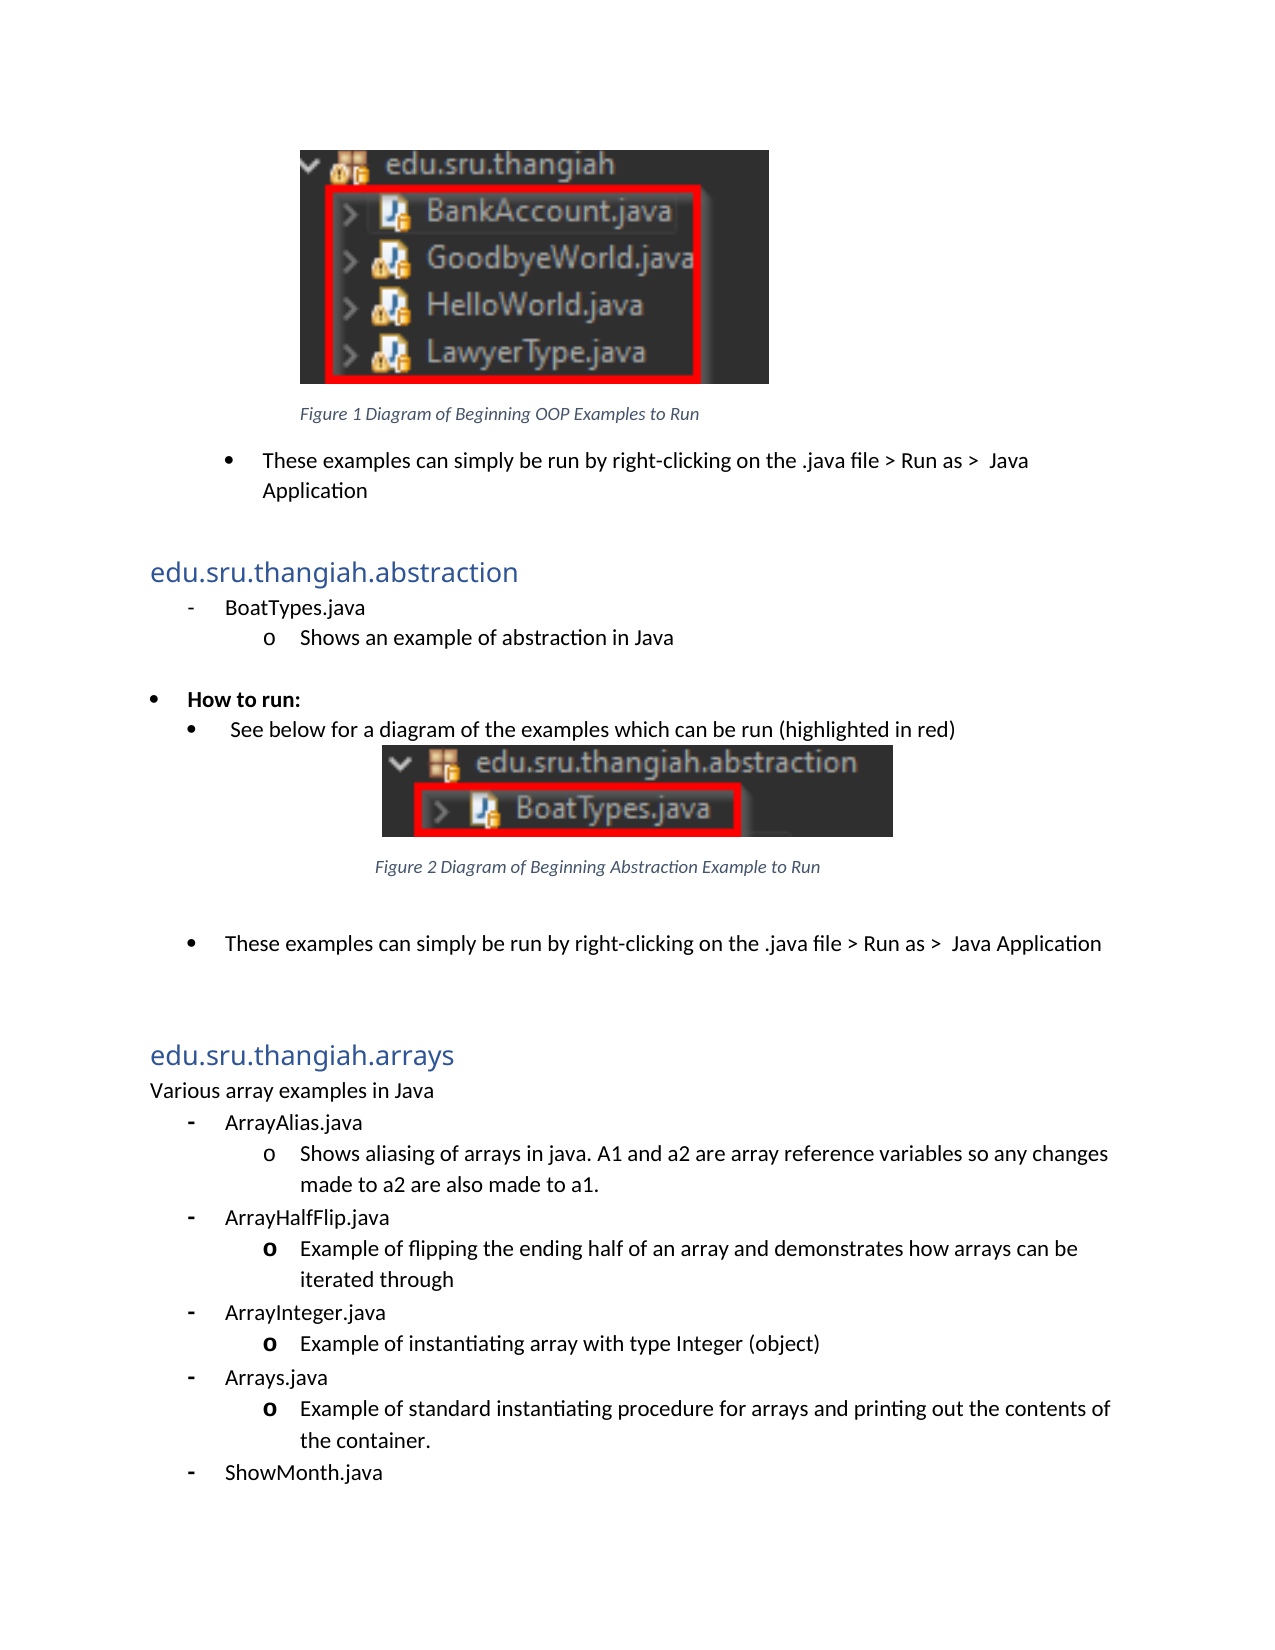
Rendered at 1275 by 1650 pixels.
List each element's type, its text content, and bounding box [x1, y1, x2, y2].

list How to run: [150, 685, 1125, 713]
picture [300, 150, 769, 384]
list ShowMonth.java [187, 1456, 1125, 1486]
list Shows an example of abstraction in Java [262, 623, 1125, 652]
subtitle edu.sru.thangiah.abstraction [150, 553, 1125, 590]
list Various array examples in Java [150, 1076, 1125, 1104]
picture [382, 745, 893, 837]
list Shows aliasing of arrays in java. A1 and a2 are array reference variables so any changes made to a2 are also made to a1. [262, 1139, 1125, 1198]
list Example of instantiating array with type Integer (object) [262, 1329, 1125, 1358]
list Arrays.java [187, 1361, 1125, 1391]
text Figure 1 Diagram of Beginning OOP Examples to Run [225, 402, 1125, 425]
list See below for a diagram of the examples which can be run (highlighted in red) [187, 715, 1125, 743]
list These examples can simply be run by right-clicking on the .java file > Run as > Java Application [187, 929, 1125, 957]
list ArrayAlias.java [187, 1106, 1125, 1137]
subtitle edu.sru.thangiah.arrays [150, 1036, 1125, 1073]
list BoatTypes.java [187, 593, 1125, 621]
list These examples can simply be run by right-clicking on the .java file > Run as > Java Application [225, 446, 1125, 504]
list Example of standard instantiating procedure for arrays and printing out the contents of the container. [262, 1394, 1125, 1454]
list ArrayInteger.java [187, 1296, 1125, 1326]
text Figure 2 Diagram of Beginning Abstraction Example to Run [300, 855, 1125, 878]
list Example of flipping the ending half of an array and demonstrates how arrays can be iterated through [262, 1234, 1125, 1294]
list ArrayHalfFlip.java [187, 1201, 1125, 1231]
